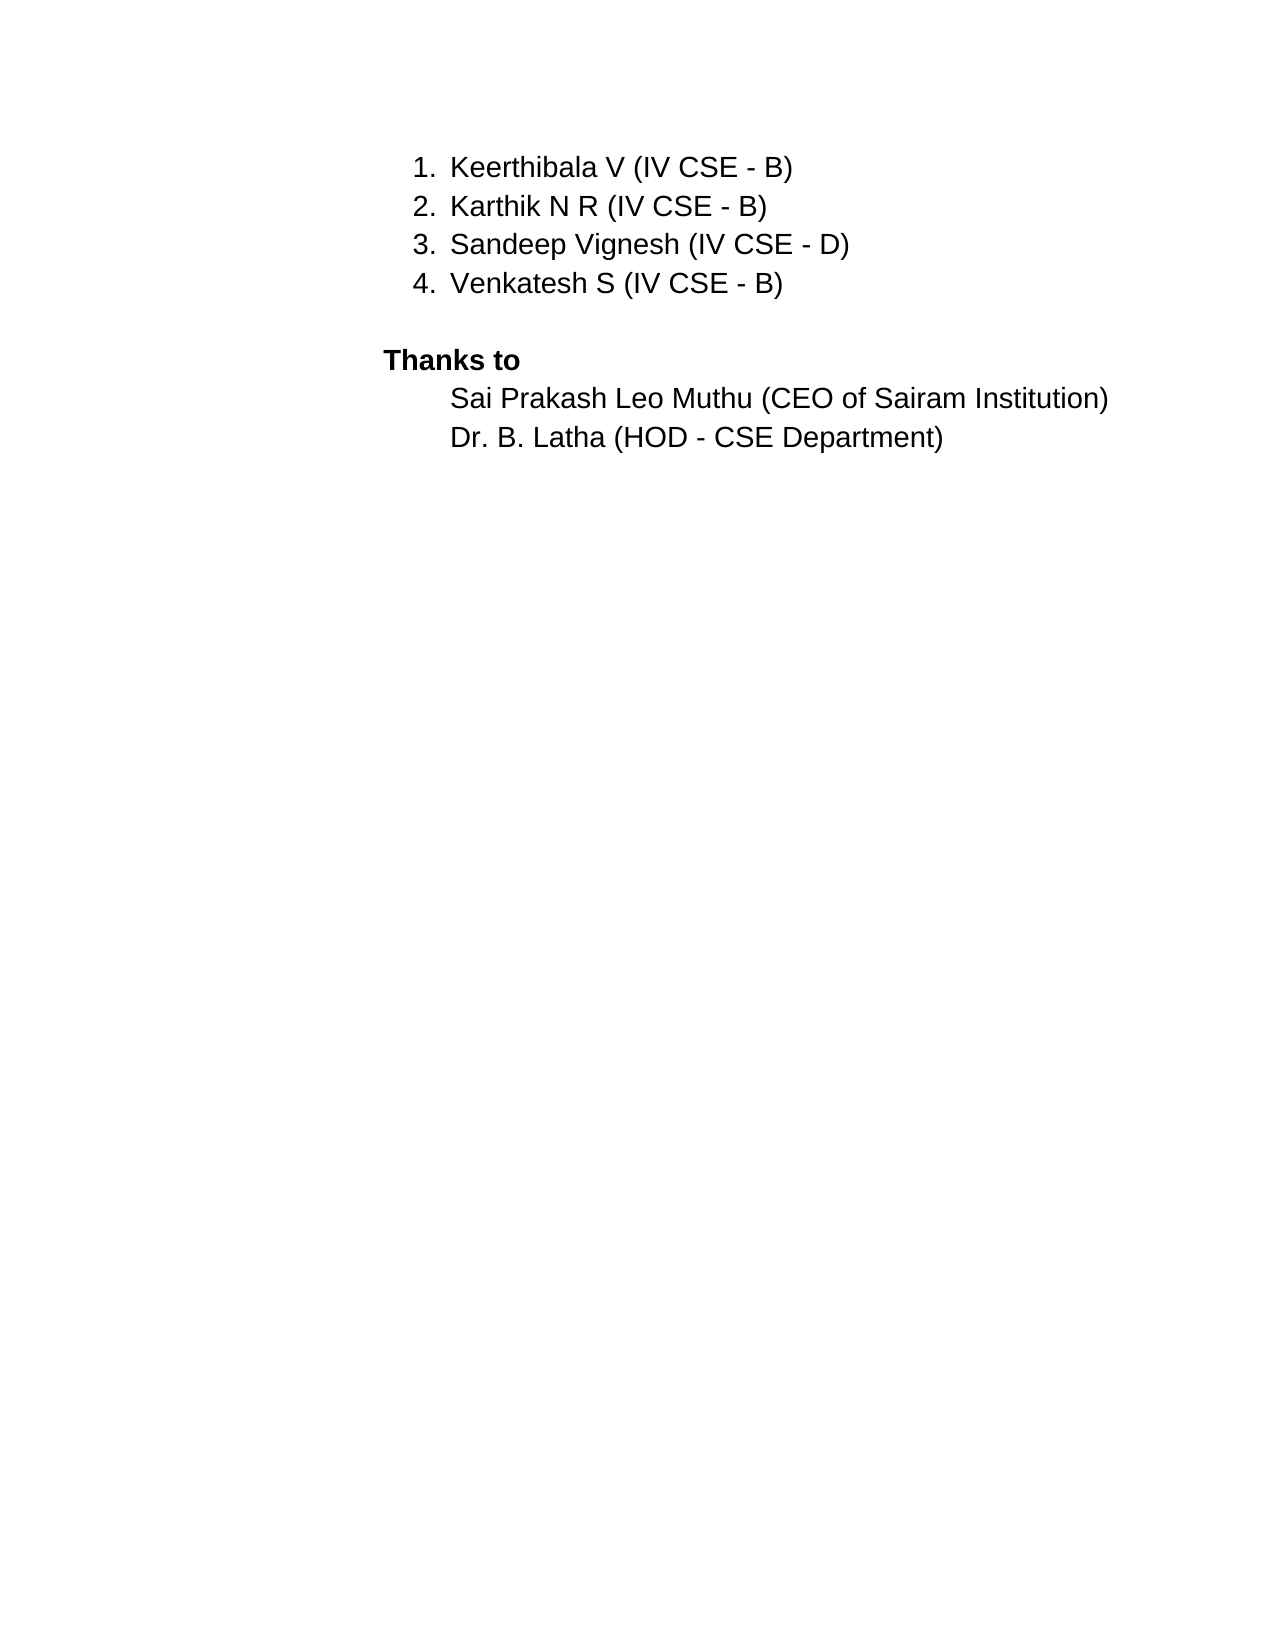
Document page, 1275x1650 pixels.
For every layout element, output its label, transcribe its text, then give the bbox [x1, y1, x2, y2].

text Sai Prakash Leo Muthu (CEO of Sairam Institution) [150, 381, 1125, 415]
list Venkatesh S (IV CSE - B) [412, 266, 1125, 299]
text Thanks to [150, 343, 1125, 376]
text Dr. B. Latha (HOD - CSE Department) [150, 420, 1125, 453]
list Karthik N R (IV CSE - B) [412, 188, 1125, 222]
list Sandeep Vignesh (IV CSE - D) [412, 227, 1125, 261]
list Keerthibala V (IV CSE - B) [412, 150, 1125, 183]
